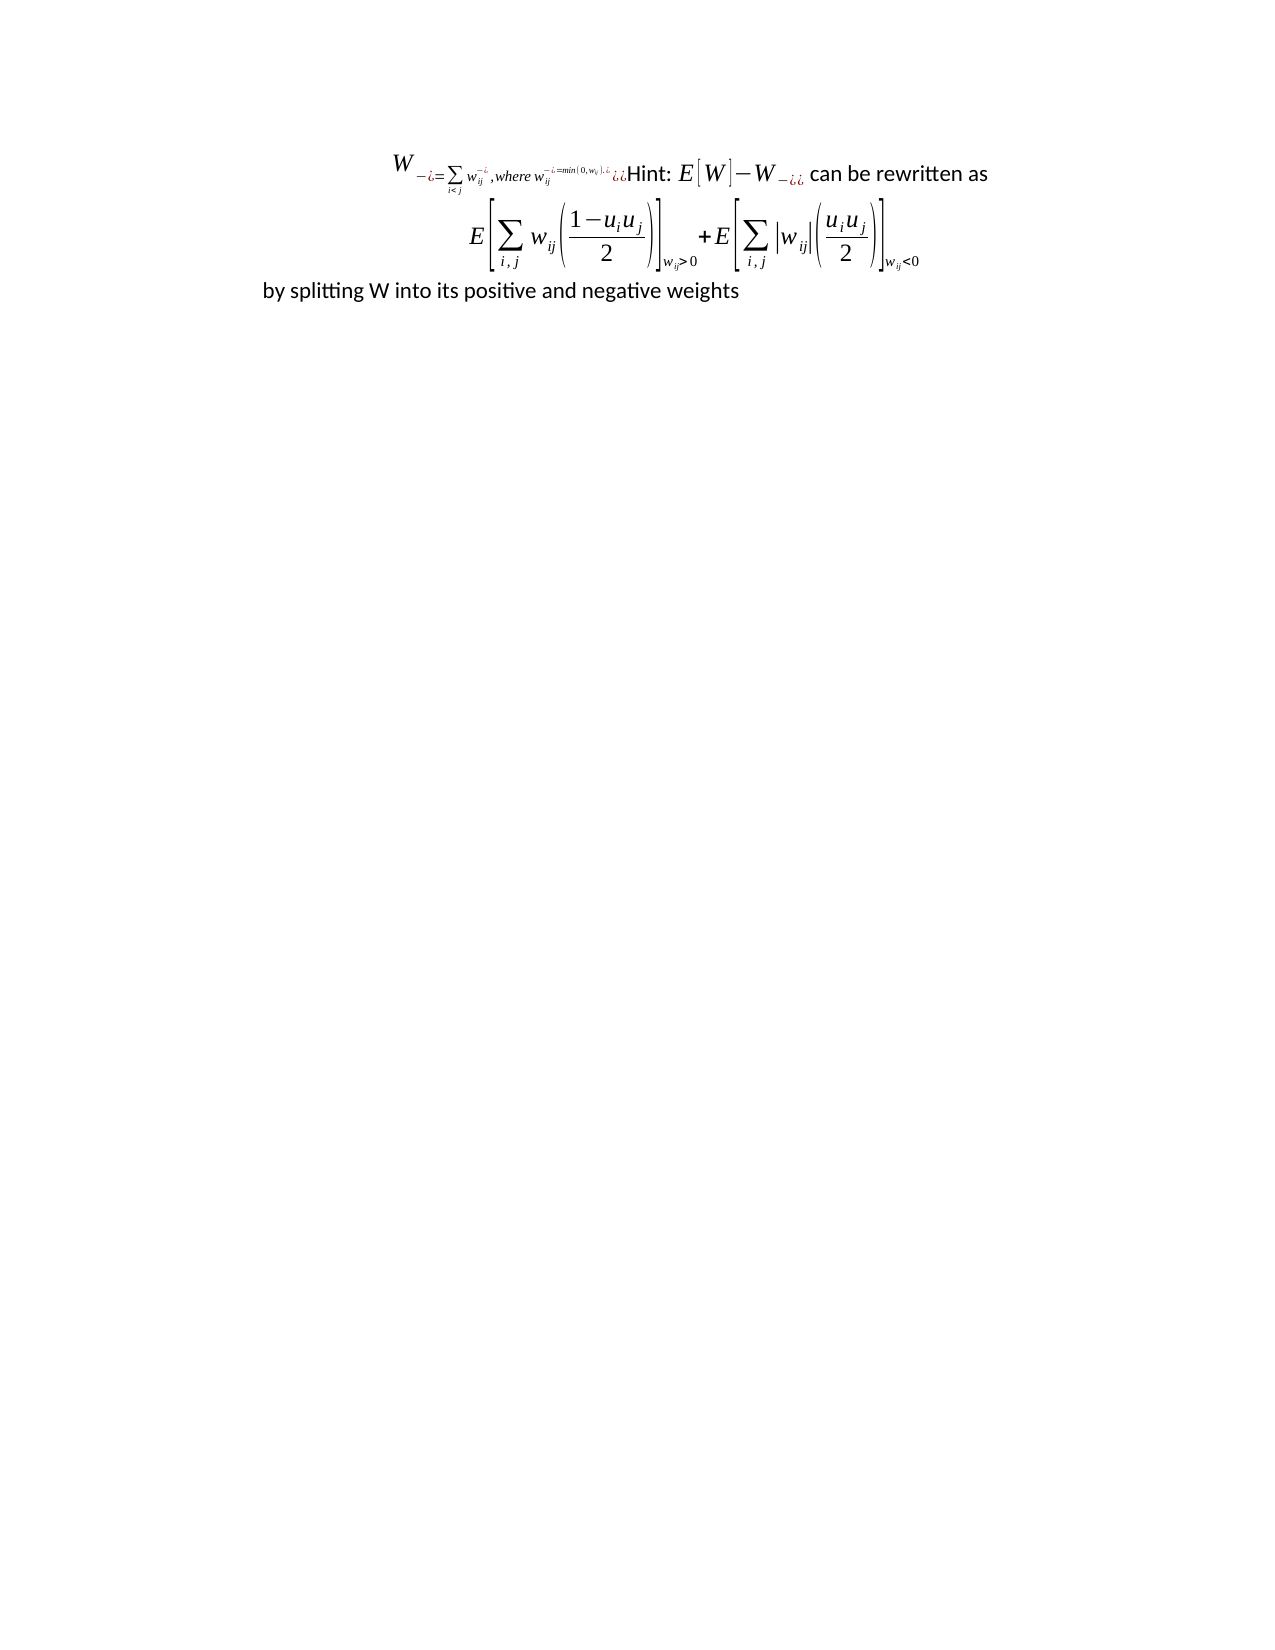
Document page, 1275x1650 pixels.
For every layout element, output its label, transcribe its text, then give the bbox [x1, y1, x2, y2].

list would not be reversed. Prove the inequality for a graph with negative edge weights is where Hint: can be rewritten as [262, 150, 1125, 274]
list by splitting W into its positive and negative weights [262, 276, 1125, 304]
